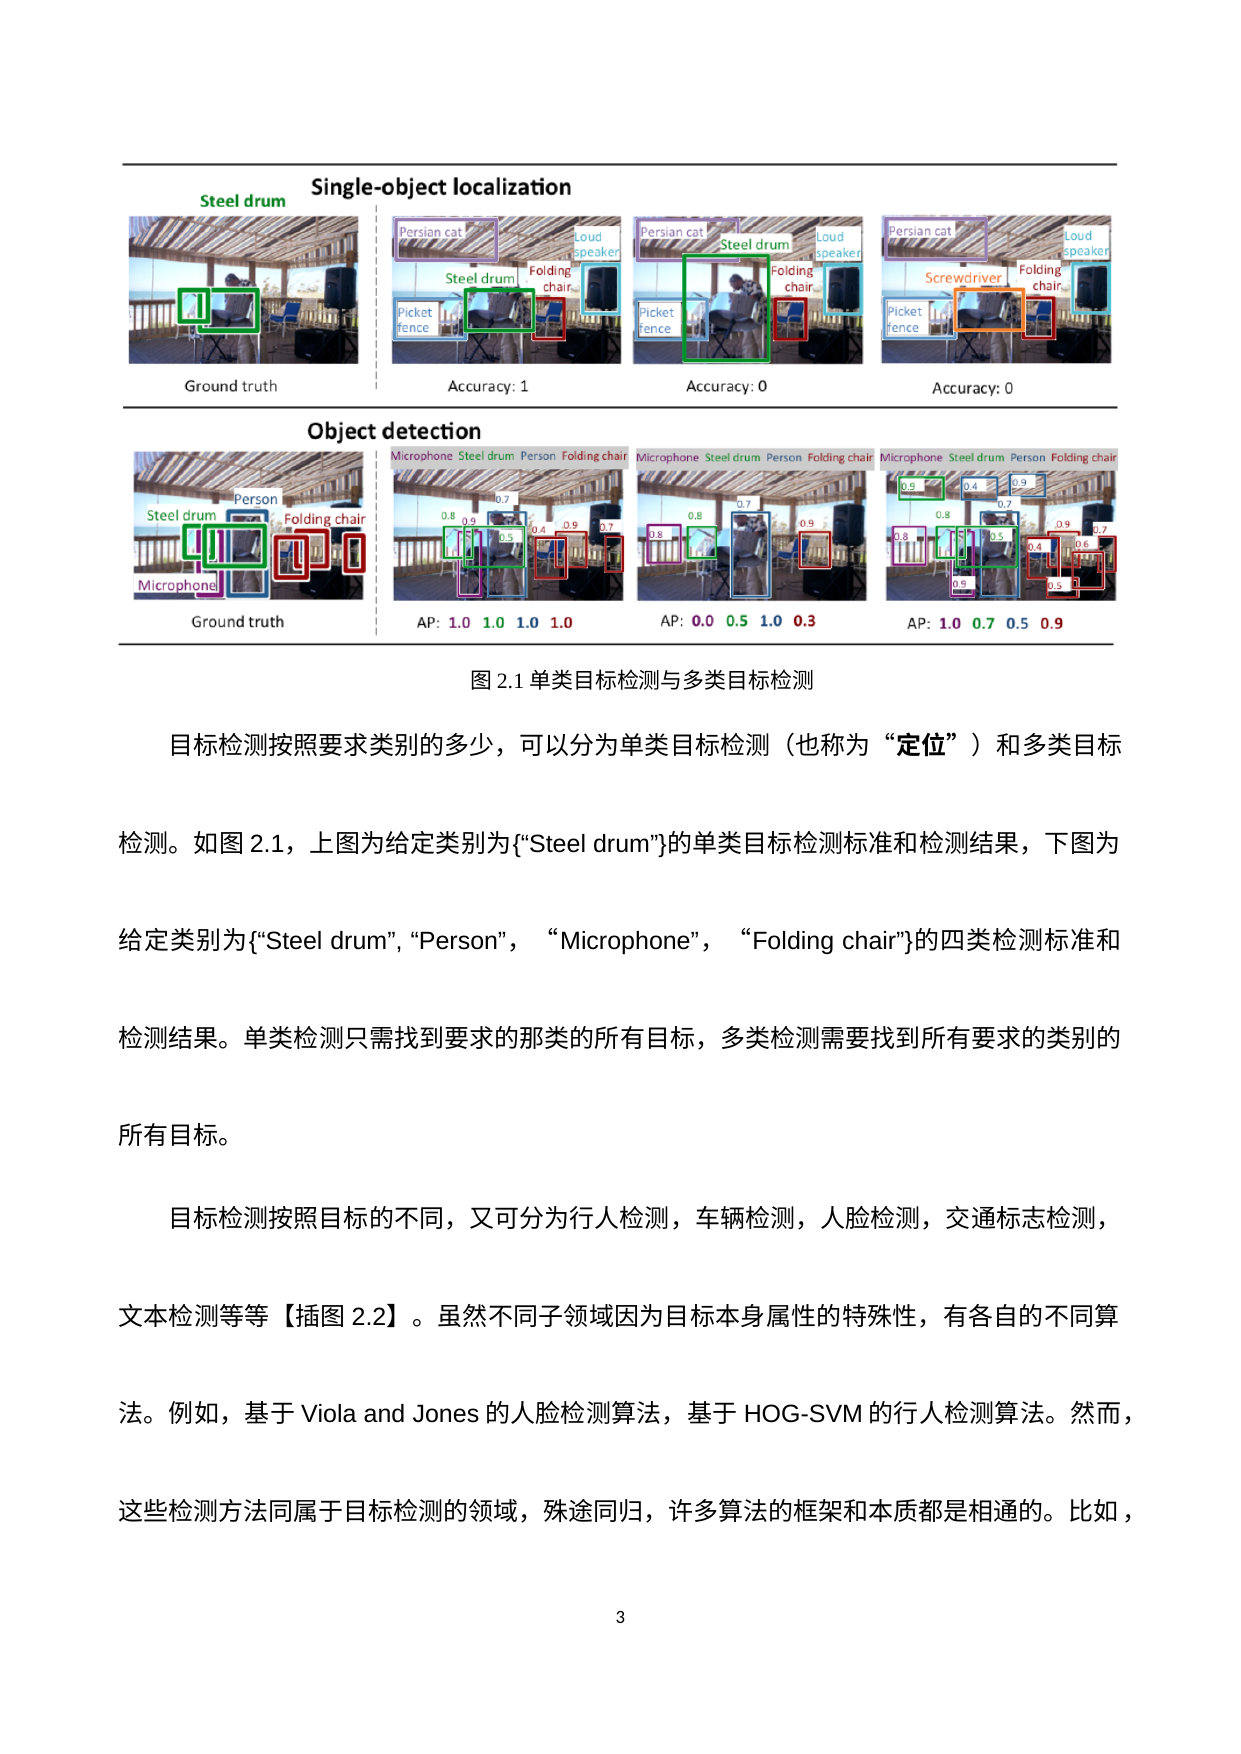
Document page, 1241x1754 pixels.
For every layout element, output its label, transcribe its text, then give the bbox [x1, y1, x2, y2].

text 图2.1 单类目标检测与多类目标检测 [118, 663, 1122, 696]
text 目标检测按照要求类别的多少，可以分为单类目标检测（也称为“定位”）和多类目标检测。如图2.1，上图为给定类别为{“Steel drum”}的单类目标检测标准和检测结果，下图为给定类别为{“Steel drum”, “Person”，“Microphone”，“Folding chair”}的四类检测标准和检测结果。单类检测只需找到要求的那类的所有目标，多类检测需要找到所有要求的类别的所有目标。 [118, 711, 1122, 1166]
picture [118, 161, 1123, 648]
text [118, 1184, 1122, 1542]
